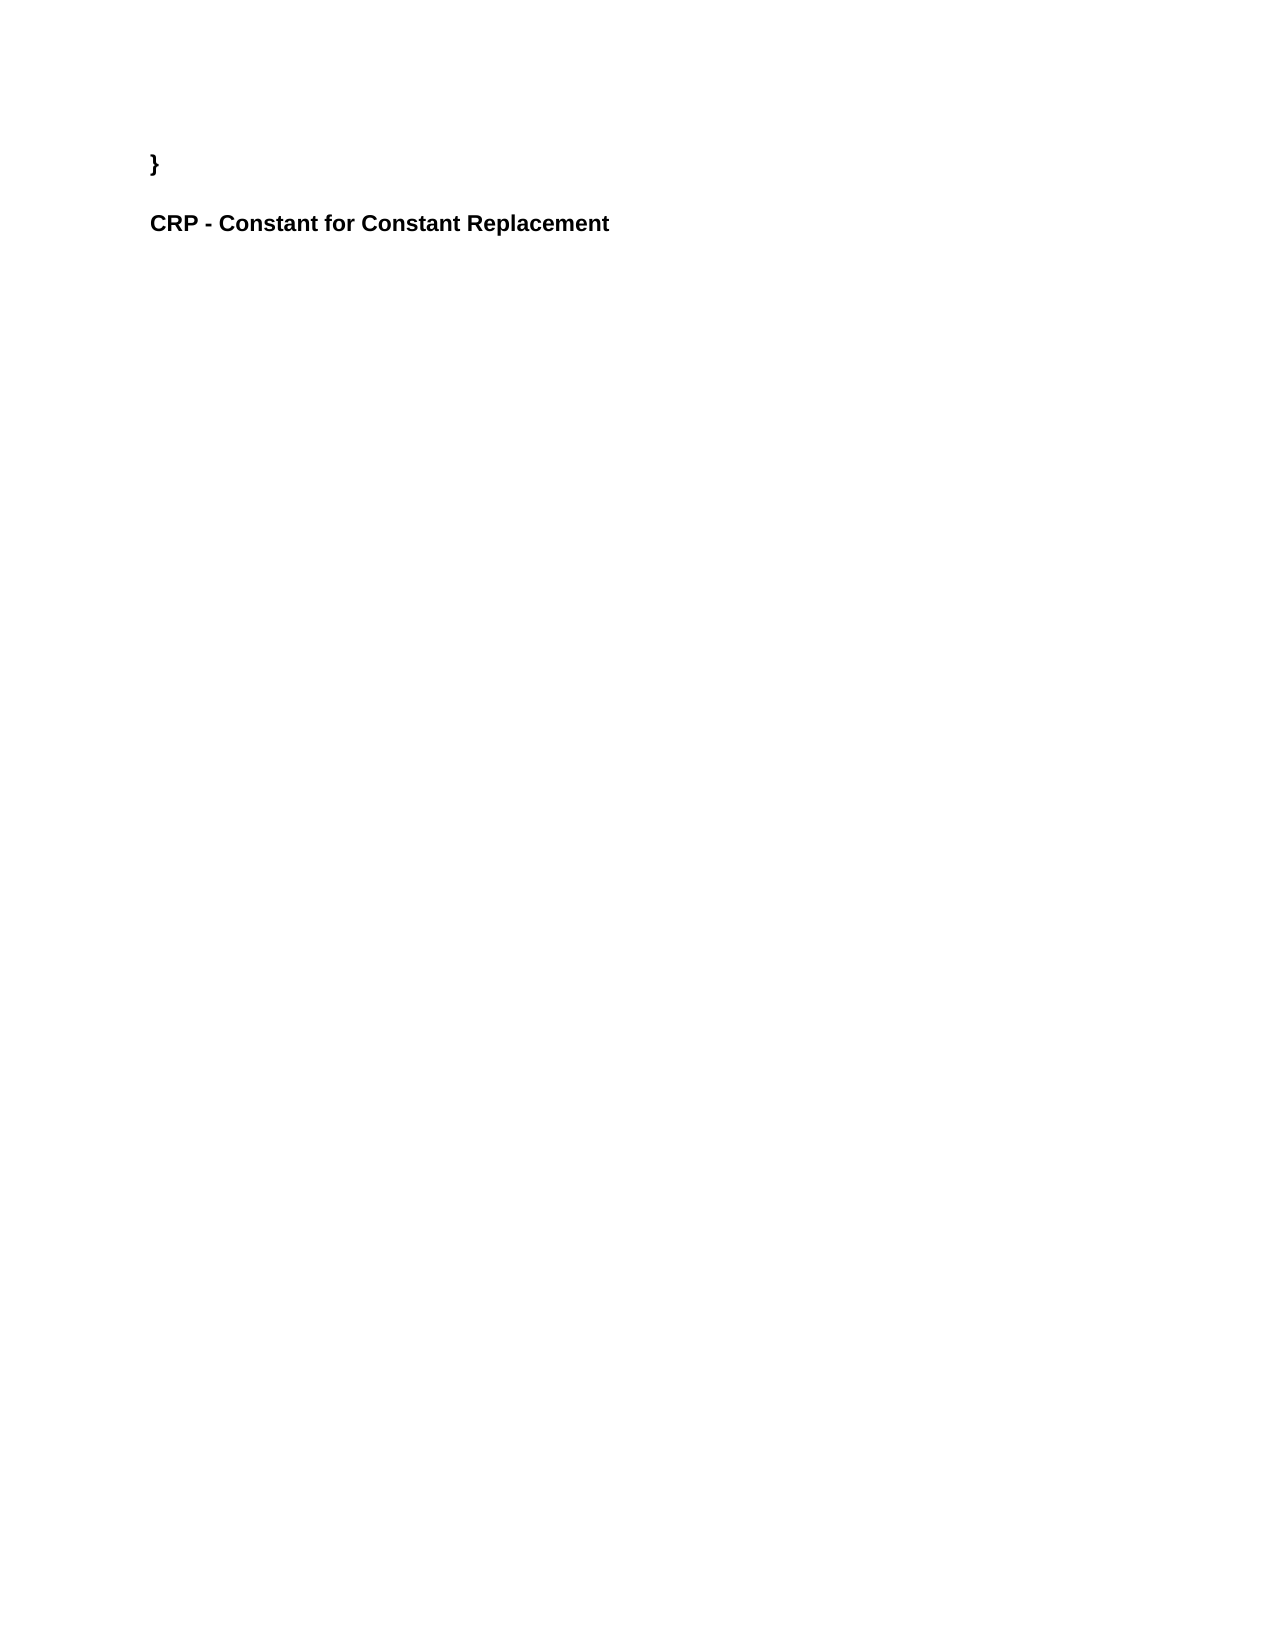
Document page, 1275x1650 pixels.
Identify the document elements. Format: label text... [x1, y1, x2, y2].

text } [150, 150, 1125, 176]
text CRP - Constant for Constant Replacement [150, 210, 1125, 237]
